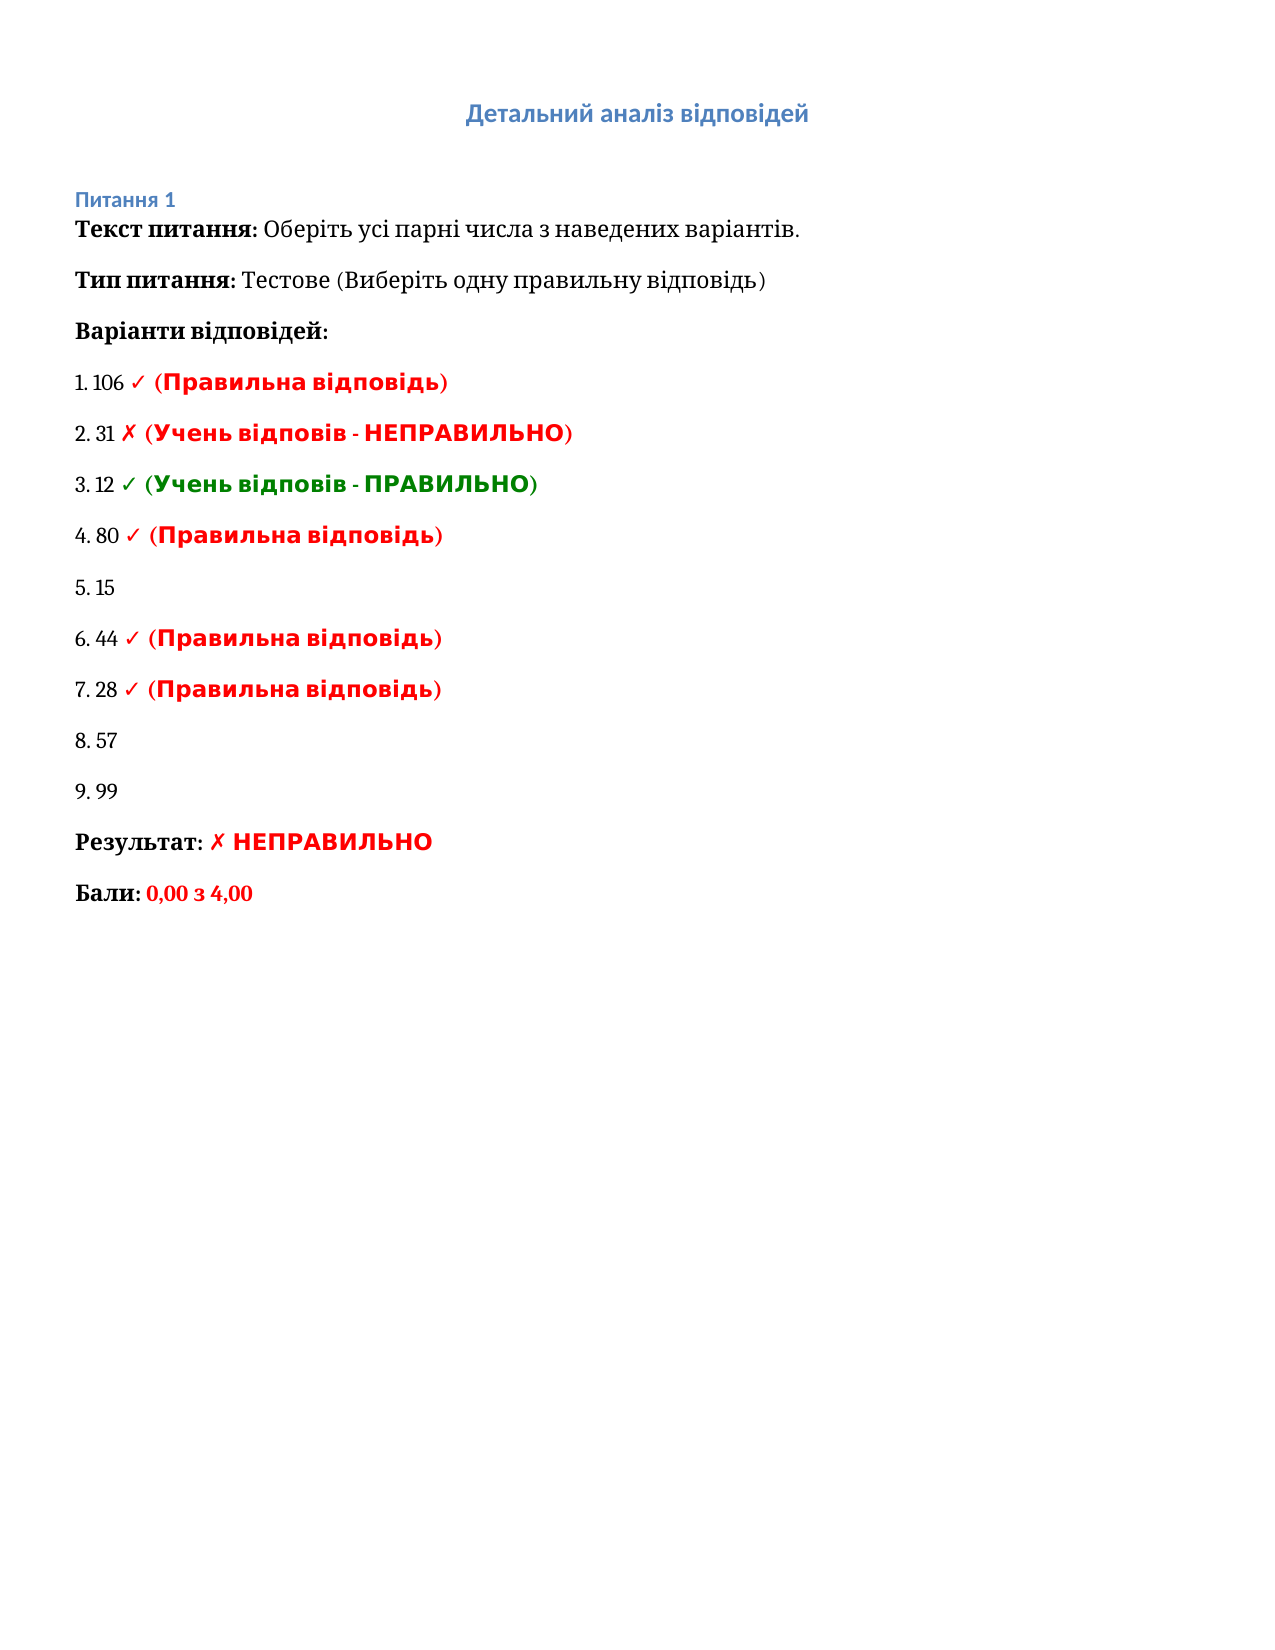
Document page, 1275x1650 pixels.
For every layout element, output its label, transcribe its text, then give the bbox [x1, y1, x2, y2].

text Результат: ✗ НЕПРАВИЛЬНО [75, 829, 1200, 856]
text 2. 31 ✗ (Учень відповів - НЕПРАВИЛЬНО) [75, 421, 1200, 447]
text 5. 15 [75, 574, 1200, 601]
text 1. 106 ✓ (Правильна відповідь) [75, 370, 1200, 396]
text 8. 57 [75, 727, 1200, 754]
text Варіанти відповідей: [75, 319, 1200, 345]
subtitle Детальний аналіз відповідей [75, 96, 1200, 129]
text Тип питання: Тестове (Виберіть одну правильну відповідь) [75, 268, 1200, 294]
text Текст питання: Оберіть усі парні числа з наведених варіантів. [75, 217, 1200, 243]
text 6. 44 ✓ (Правильна відповідь) [75, 625, 1200, 652]
text 9. 99 [75, 778, 1200, 805]
subtitle Питання 1 [75, 185, 1200, 213]
text 7. 28 ✓ (Правильна відповідь) [75, 676, 1200, 703]
text 3. 12 ✓ (Учень відповів - ПРАВИЛЬНО) [75, 472, 1200, 498]
text Бали: 0,00 з 4,00 [75, 881, 1200, 907]
text 4. 80 ✓ (Правильна відповідь) [75, 523, 1200, 549]
